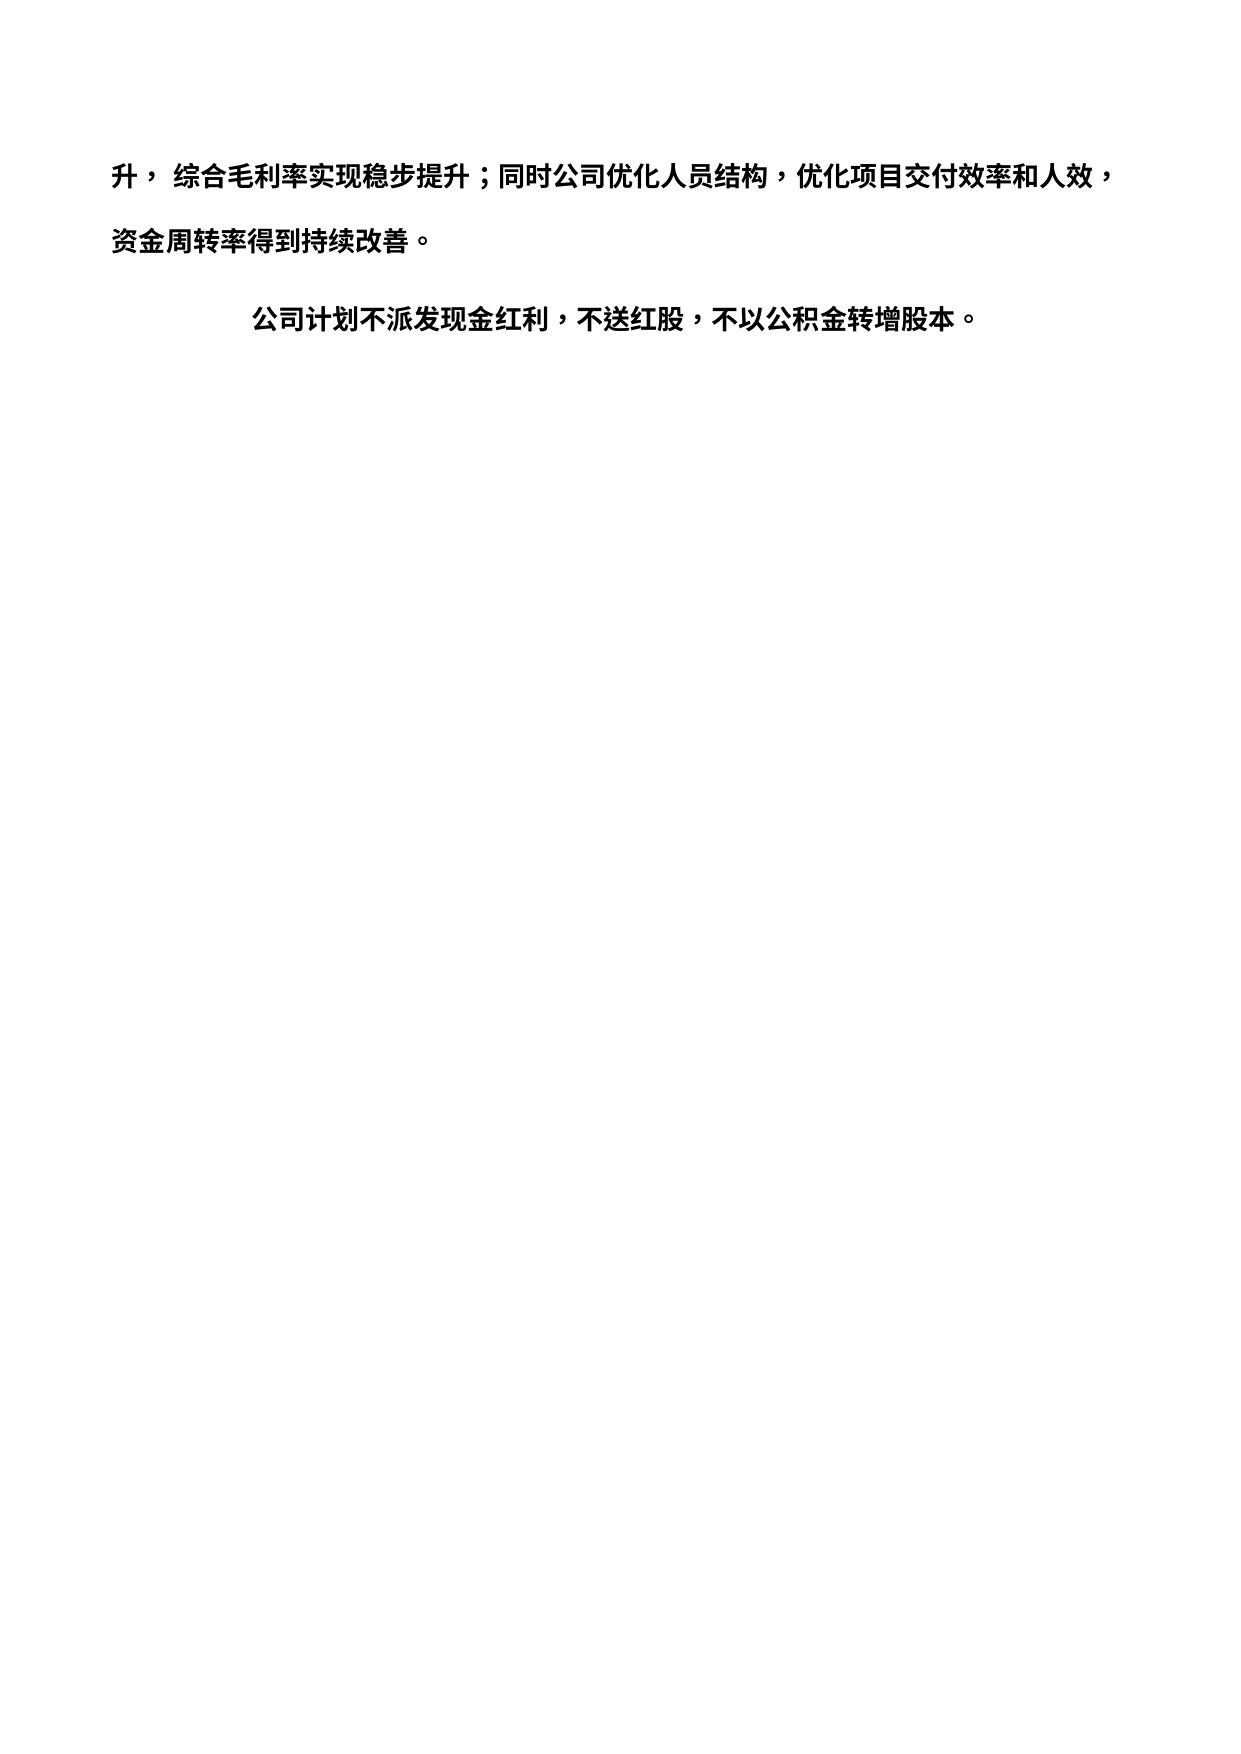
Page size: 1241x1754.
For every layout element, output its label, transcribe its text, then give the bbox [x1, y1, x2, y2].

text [112, 134, 1122, 264]
text 公司计划不派发现金红利，不送红股，不以公积金转增股本。 [112, 279, 1122, 342]
